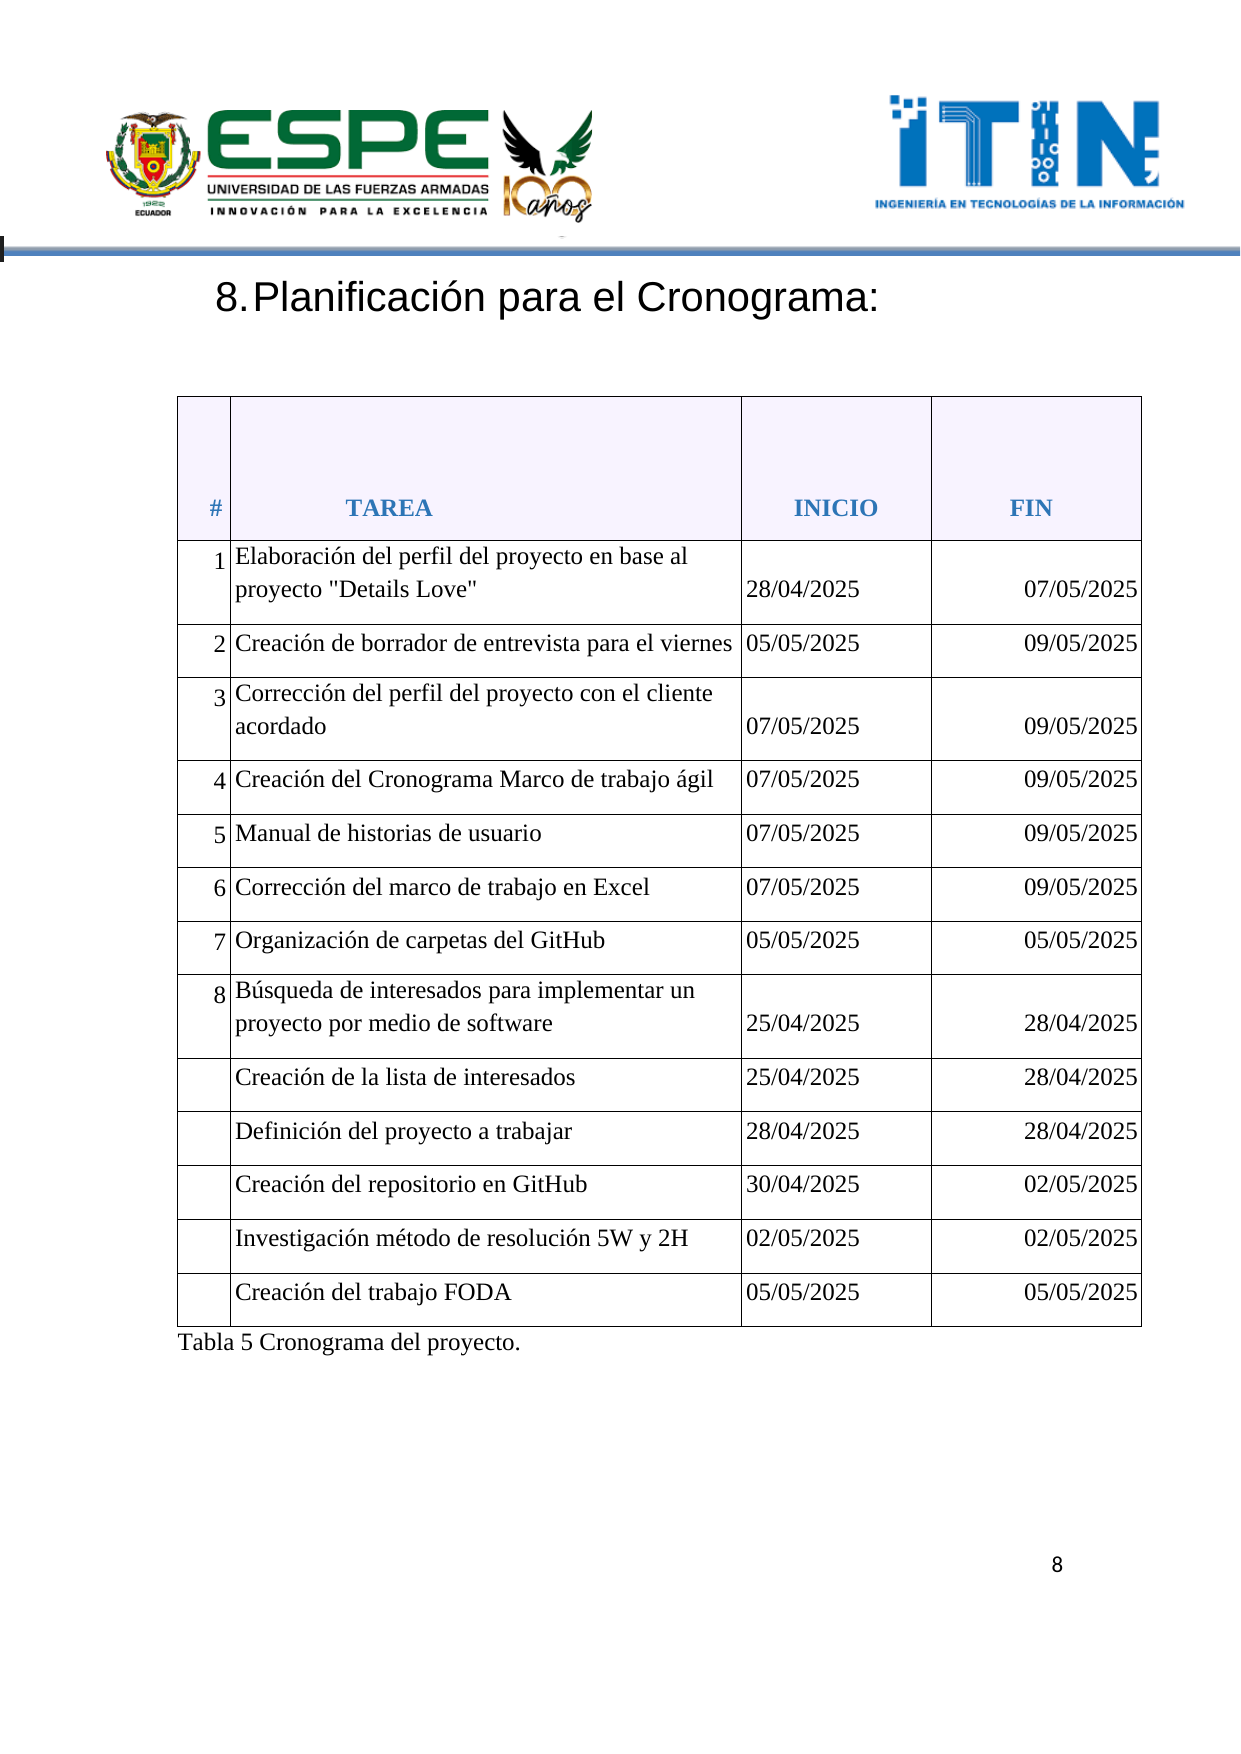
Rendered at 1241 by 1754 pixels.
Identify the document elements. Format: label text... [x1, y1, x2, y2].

subtitle Planificación para el Cronograma: [215, 199, 1063, 320]
picture [106, 110, 593, 224]
picture [1063, 236, 1241, 262]
text Tabla 5 Cronograma del proyecto. [177, 1327, 1063, 1356]
picture [0, 236, 215, 262]
picture [870, 91, 1189, 233]
